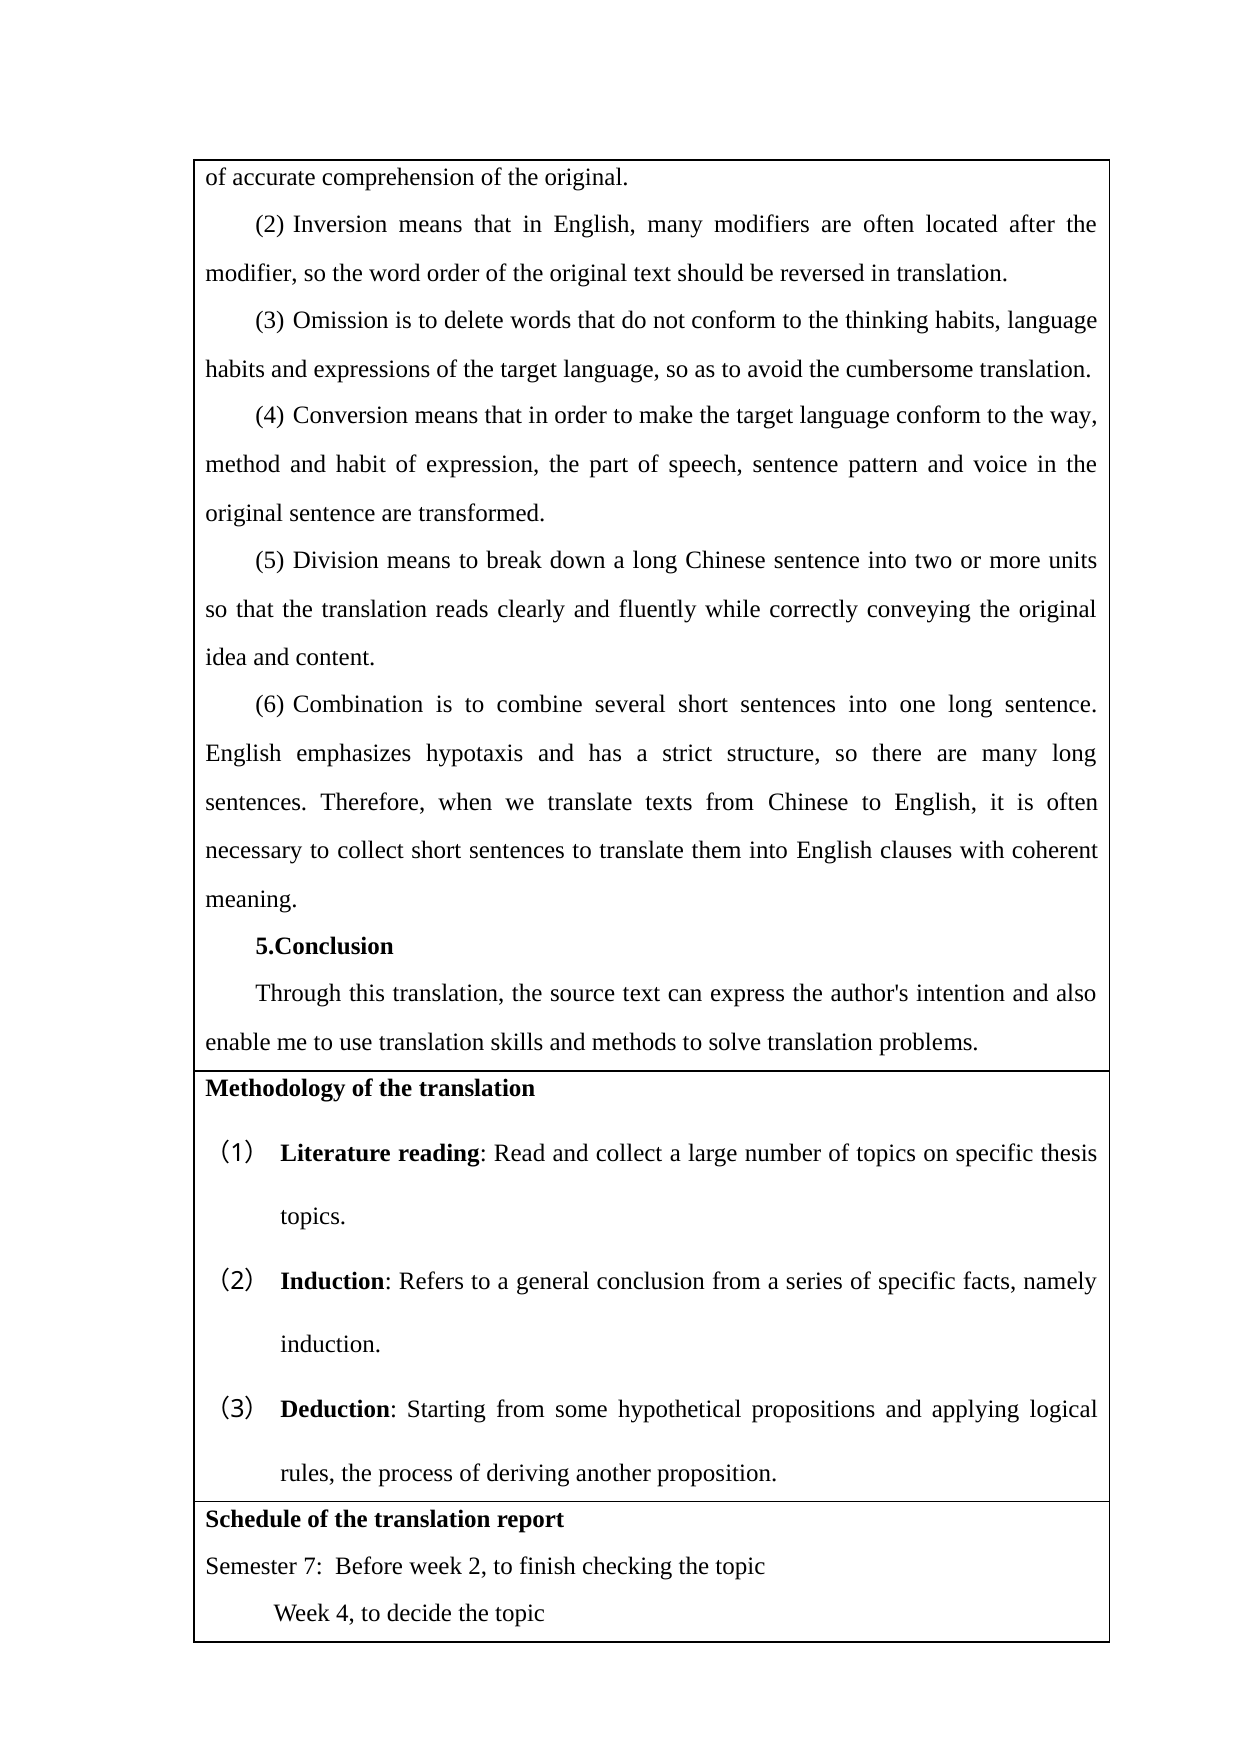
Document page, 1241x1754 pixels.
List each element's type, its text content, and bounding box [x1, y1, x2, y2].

table_cell Methodology of the translation Literature reading: Read and collect a large number of topics on specific thesis topics. Induction: Refers to a general conclusion from a series of specific facts, namely induction. Deduction: Starting from some hypothetical propositions and applying logical rules, the process of deriving another proposition. [195, 1072, 1109, 1501]
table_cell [195, 161, 1109, 1070]
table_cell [195, 1502, 1109, 1641]
